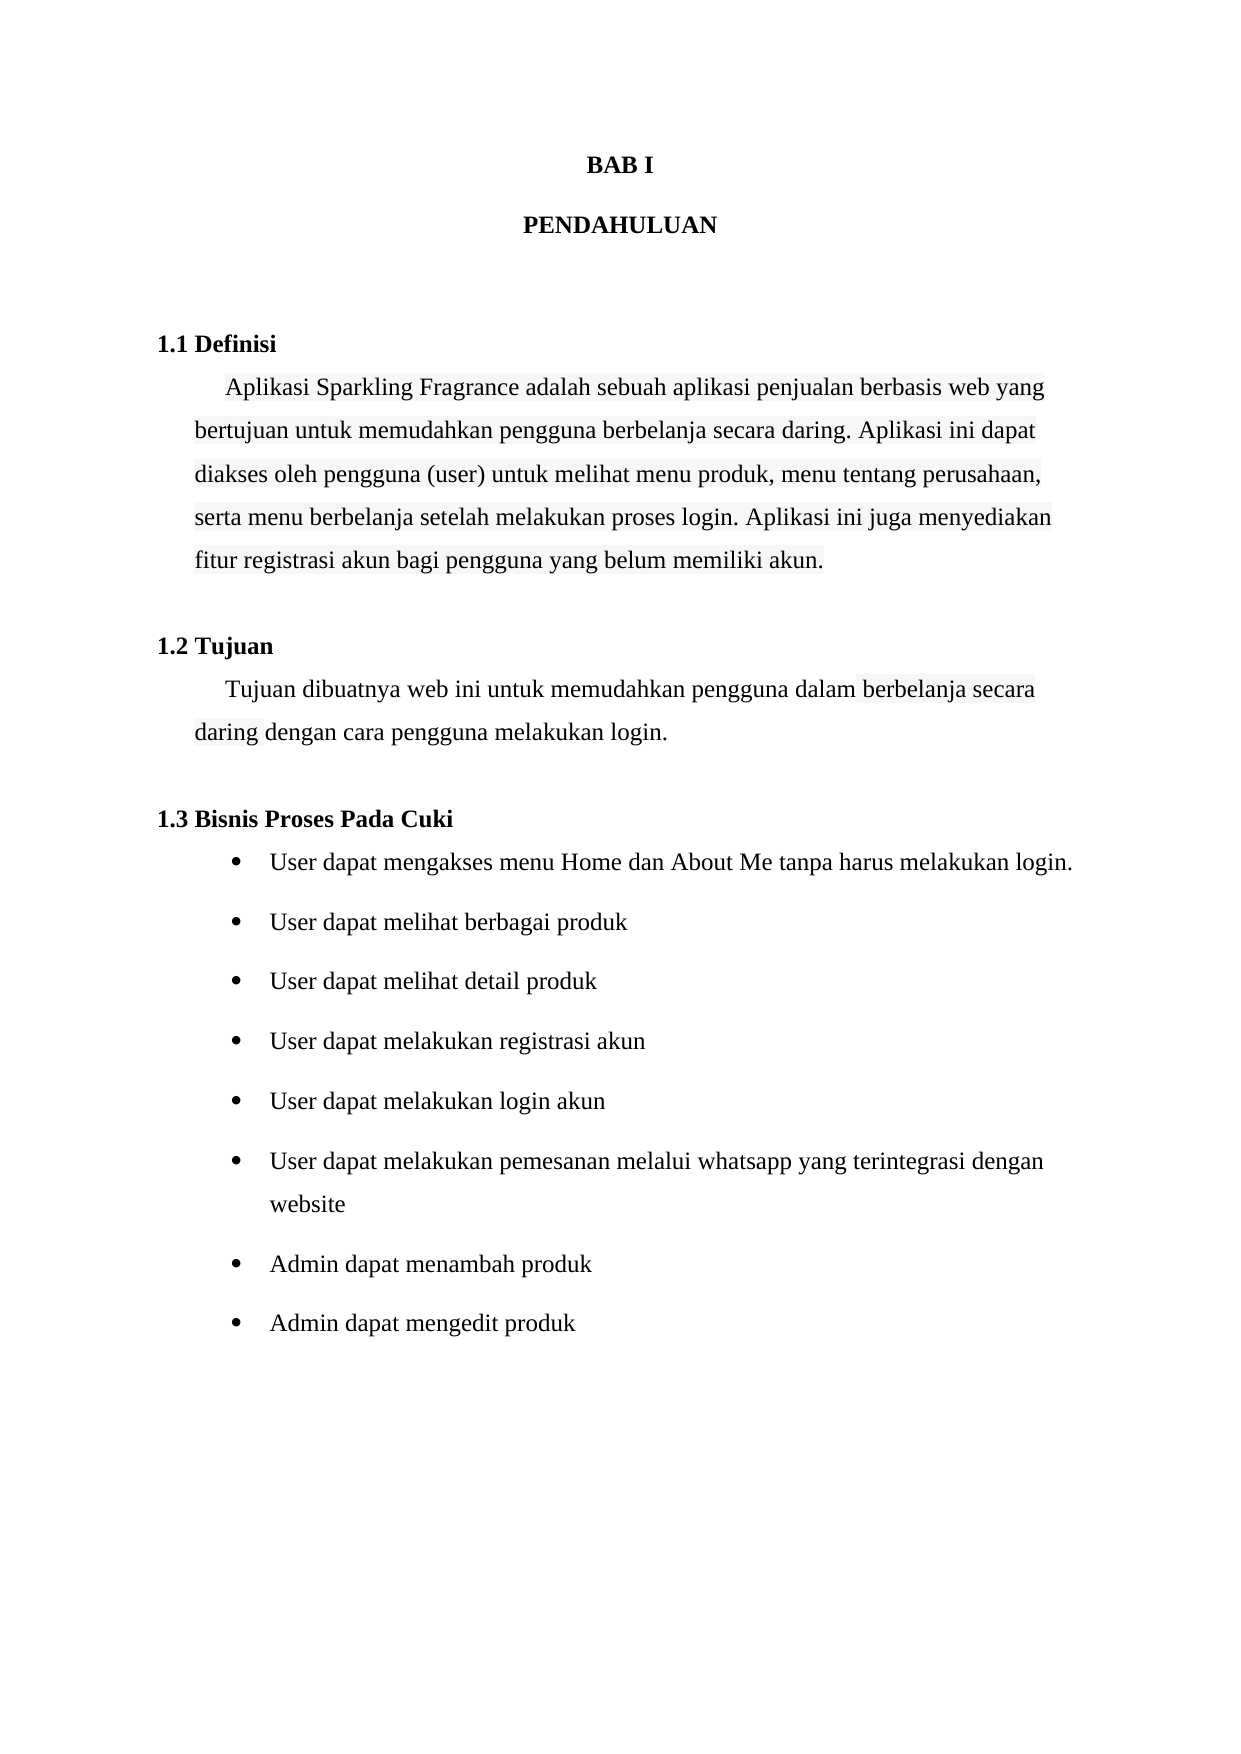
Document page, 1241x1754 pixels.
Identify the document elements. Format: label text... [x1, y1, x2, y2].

text PENDAHULUAN [150, 210, 1090, 238]
list User dapat melakukan login akun [232, 1086, 1090, 1115]
list Aplikasi Sparkling Fragrance adalah sebuah aplikasi penjualan berbasis web yang bertujuan untuk memudahkan pengguna berbelanja secara daring. Aplikasi ini dapat diakses oleh pengguna (user) untuk melihat menu produk, menu tentang perusahaan, serta menu berbelanja setelah melakukan proses login. Aplikasi ini juga menyediakan fitur registrasi akun bagi pengguna yang belum memiliki akun. [194, 372, 1090, 574]
list Tujuan [157, 631, 1090, 660]
list Admin dapat menambah produk [232, 1249, 1090, 1277]
text BAB I [150, 150, 1090, 179]
list User dapat melihat berbagai produk [232, 907, 1090, 935]
list User dapat melakukan pemesanan melalui whatsapp yang terintegrasi dengan website [232, 1146, 1090, 1218]
list User dapat melakukan registrasi akun [232, 1026, 1090, 1055]
list User dapat melihat detail produk [232, 966, 1090, 995]
list Admin dapat mengedit produk [232, 1308, 1090, 1337]
list Definisi [157, 329, 1090, 358]
list Tujuan dibuatnya web ini untuk memudahkan pengguna dalam berbelanja secara daring dengan cara pengguna melakukan login. [194, 674, 1090, 746]
list Bisnis Proses Pada Cuki [157, 804, 1090, 832]
list User dapat mengakses menu Home dan About Me tanpa harus melakukan login. [232, 847, 1090, 876]
